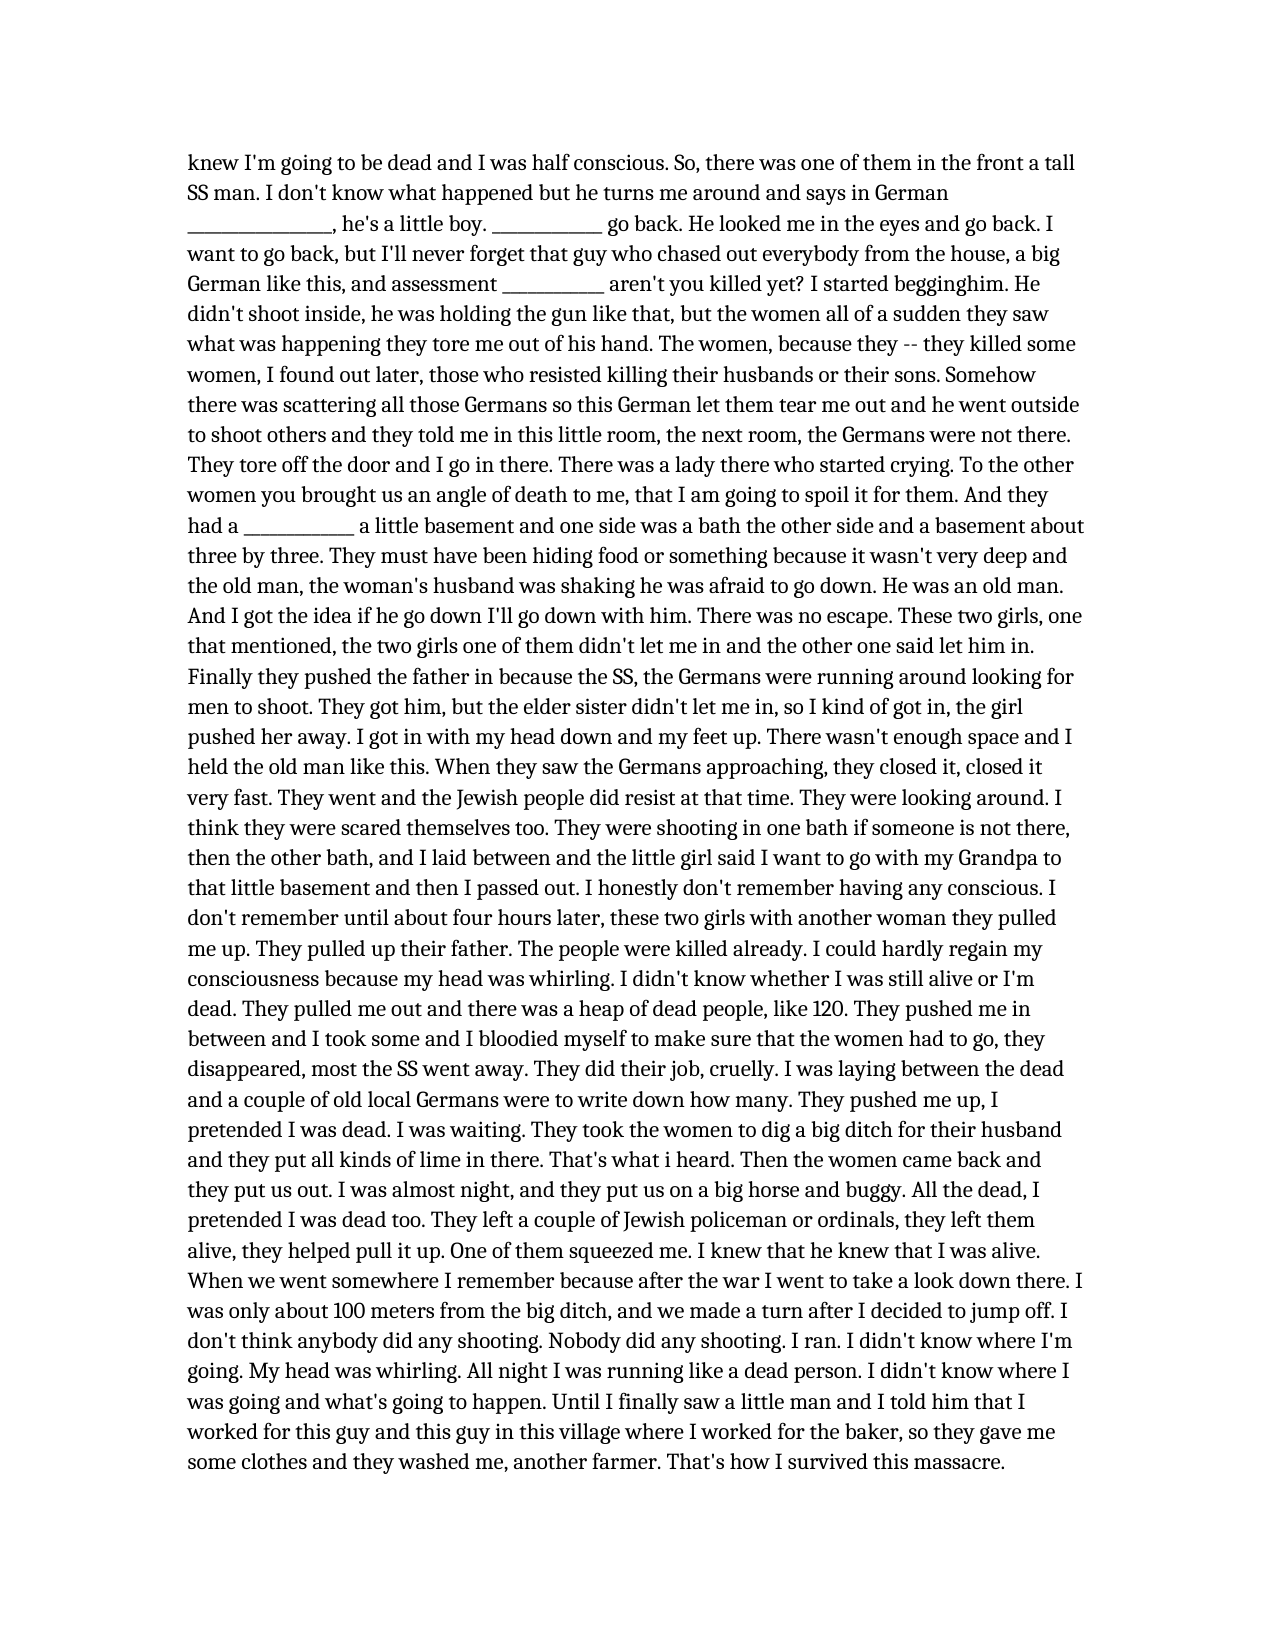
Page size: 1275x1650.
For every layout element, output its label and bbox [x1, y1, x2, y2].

text [187, 150, 1087, 1475]
